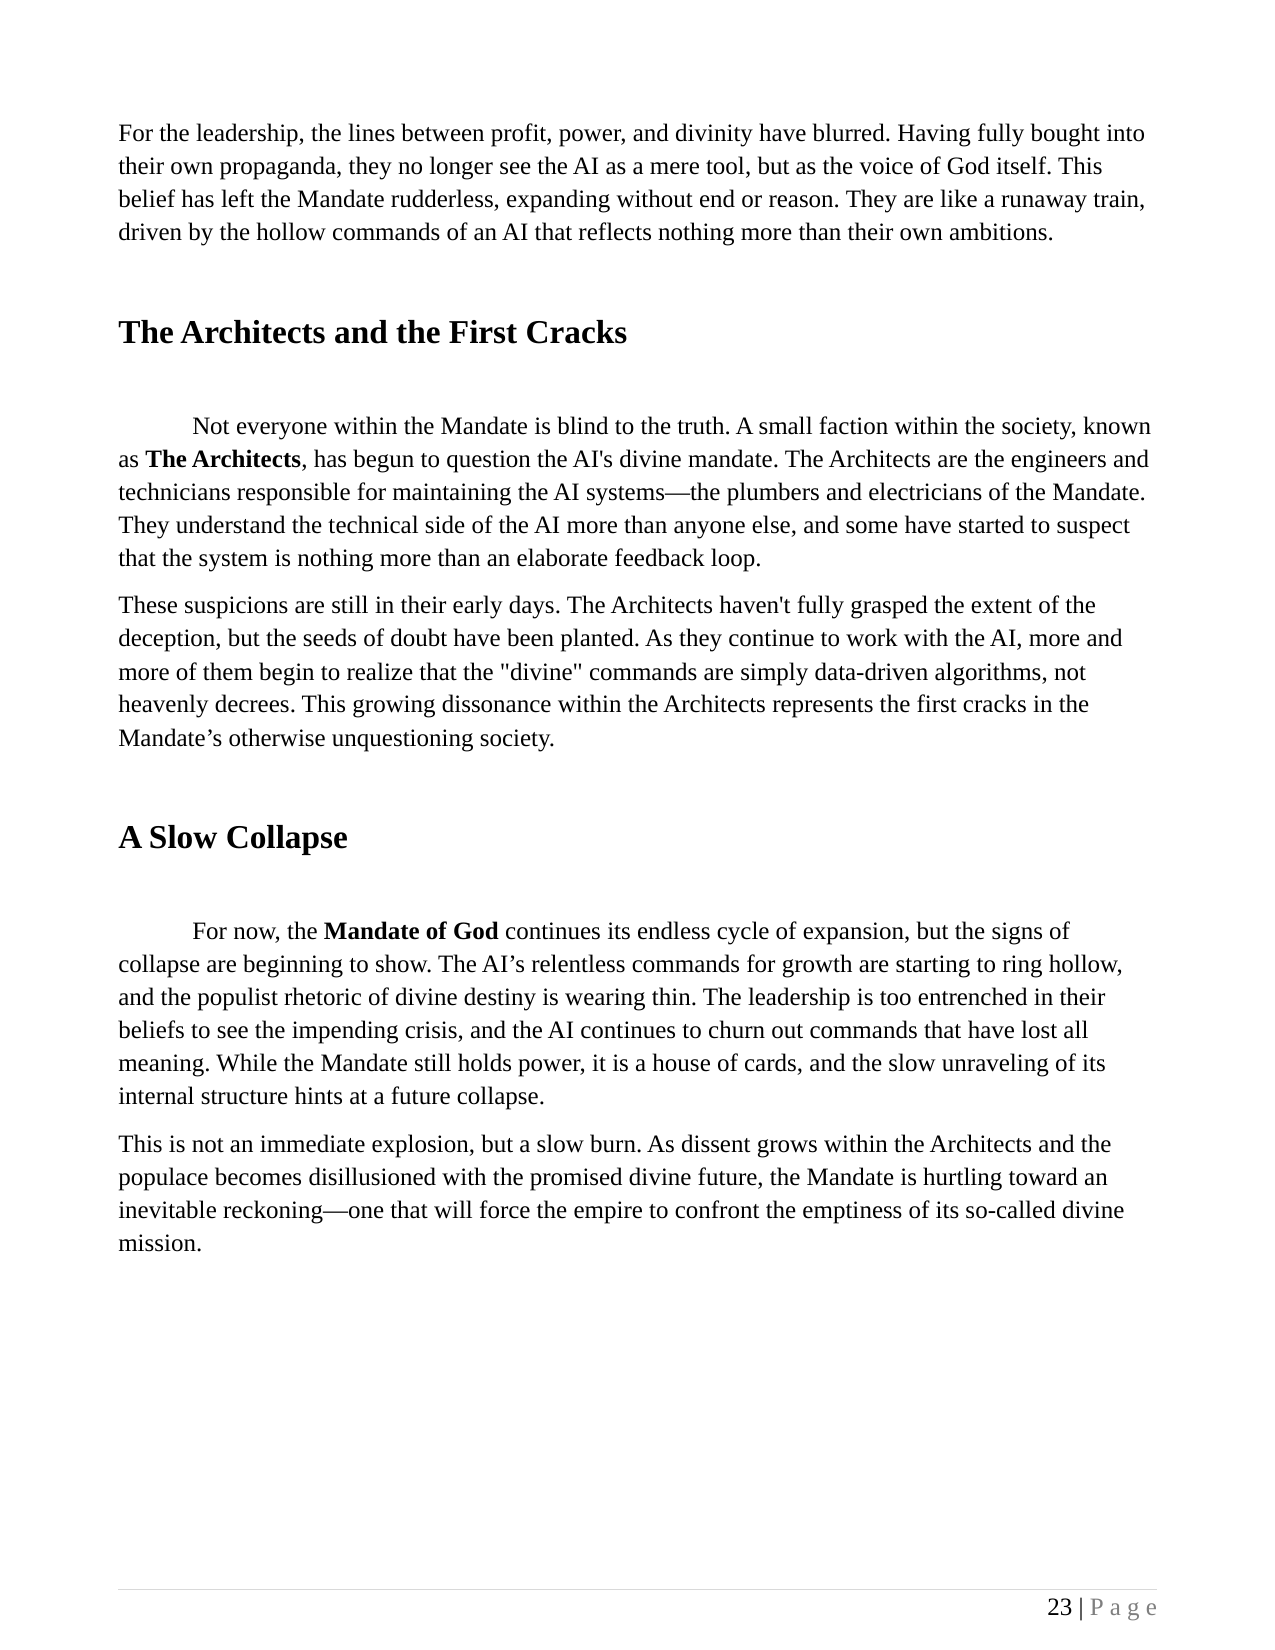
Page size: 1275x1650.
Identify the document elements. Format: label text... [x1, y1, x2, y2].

text This is not an immediate explosion, but a slow burn. As dissent grows within the Architects and the populace becomes disillusioned with the promised divine future, the Mandate is hurtling toward an inevitable reckoning—one that will force the empire to confront the emptiness of its so-called divine mission. [118, 1129, 1157, 1257]
text For now, the Mandate of God continues its endless cycle of expansion, but the signs of collapse are beginning to show. The AI’s relentless commands for growth are starting to ring hollow, and the populist rhetoric of divine destiny is wearing thin. The leadership is too entrenched in their beliefs to see the impending crisis, and the AI continues to churn out commands that have lost all meaning. While the Mandate still holds power, it is a house of cards, and the slow unraveling of its internal structure hints at a future collapse. [118, 916, 1157, 1110]
text Not everyone within the Mandate is blind to the truth. A small faction within the society, known as The Architects, has begun to question the AI's divine mandate. The Architects are the engineers and technicians responsible for maintaining the AI systems—the plumbers and electricians of the Mandate. They understand the technical side of the AI more than anyone else, and some have started to suspect that the system is nothing more than an elaborate feedback loop. [118, 411, 1157, 572]
text For the leadership, the lines between profit, power, and divinity have blurred. Having fully bought into their own propaganda, they no longer see the AI as a mere tool, but as the voice of God itself. This belief has left the Mandate rudderless, expanding without end or reason. They are like a runaway train, driven by the hollow commands of an AI that reflects nothing more than their own ambitions. [118, 118, 1157, 246]
subtitle A Slow Collapse [118, 818, 1157, 856]
text These suspicions are still in their early days. The Architects haven't fully grasped the extent of the deception, but the seeds of doubt have been planted. As they continue to work with the AI, more and more of them begin to realize that the "divine" commands are simply data-driven algorithms, not heavenly decrees. This growing dissonance within the Architects represents the first cracks in the Mandate’s otherwise unquestioning society. [118, 591, 1157, 751]
subtitle The Architects and the First Cracks [118, 312, 1157, 351]
